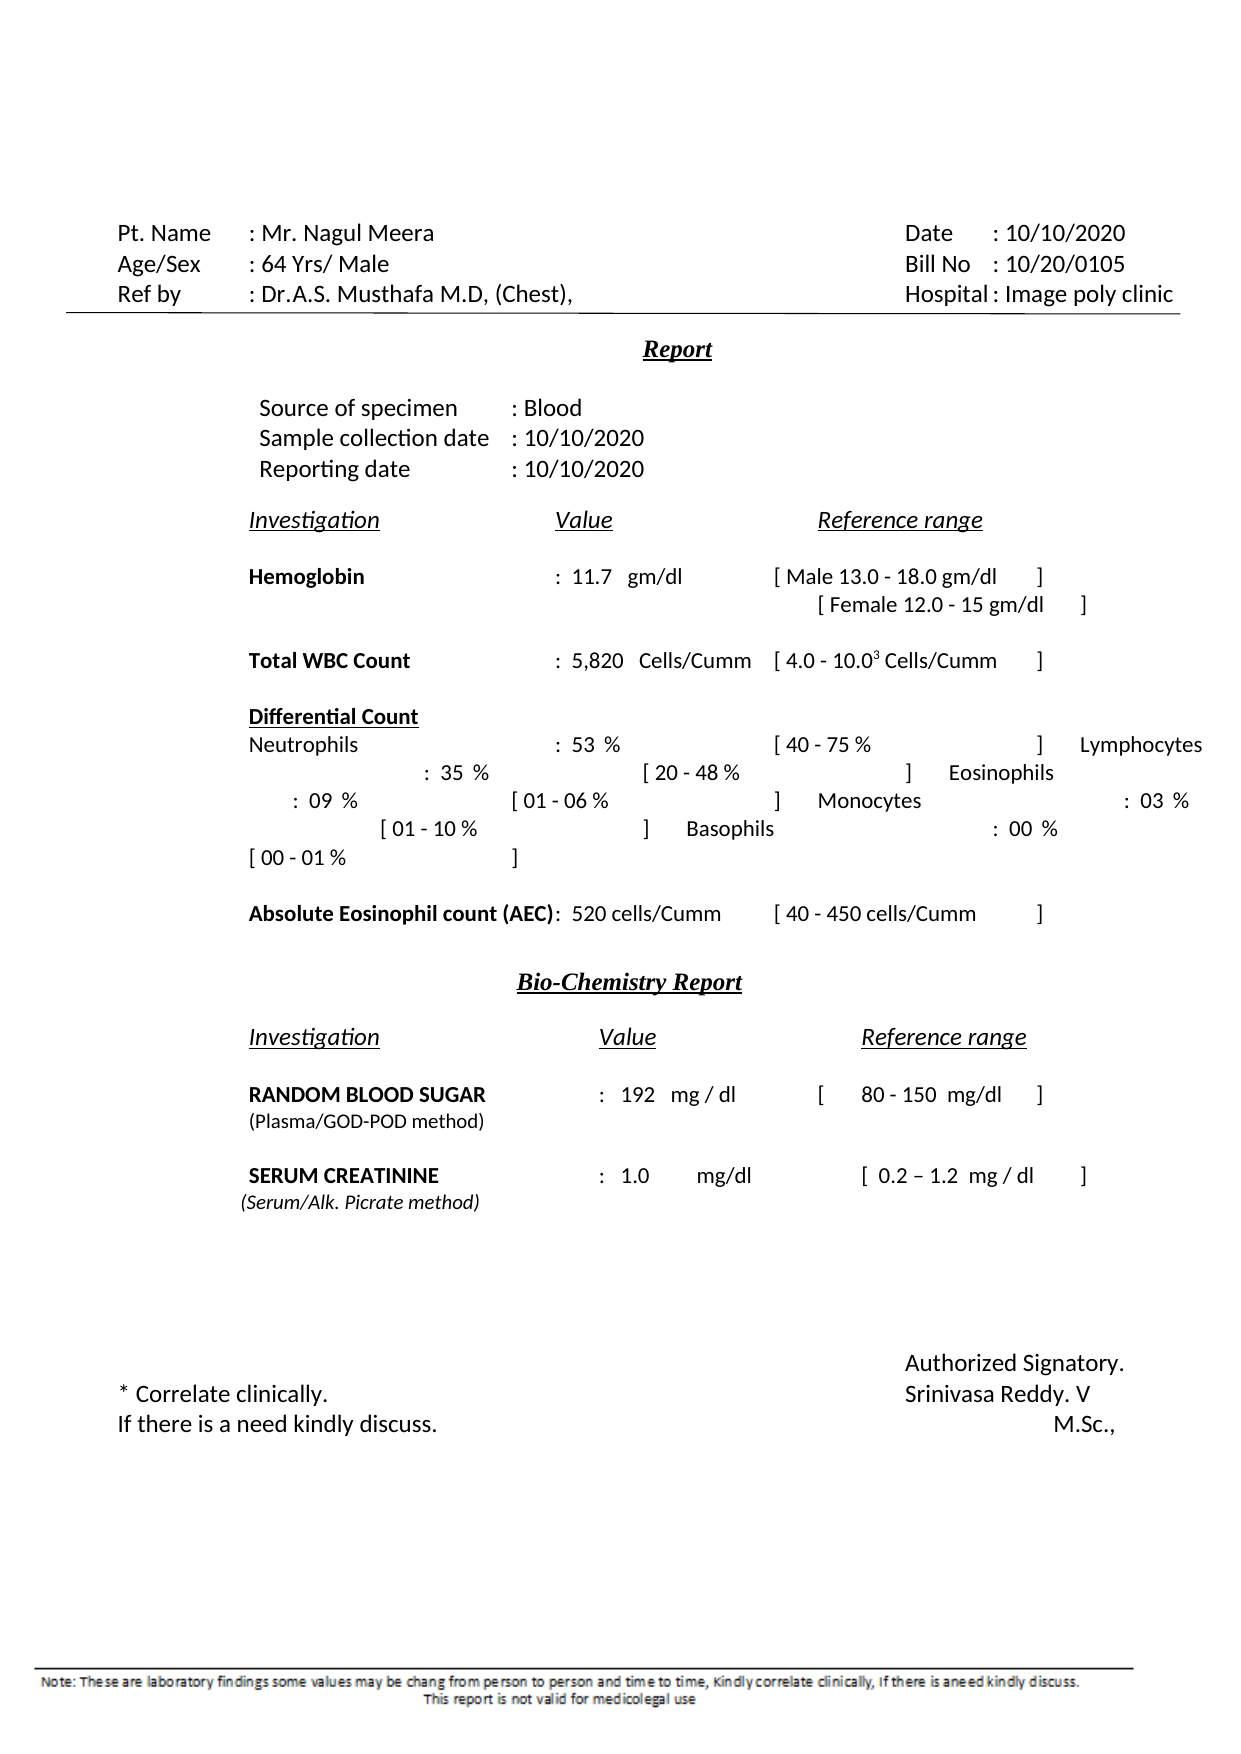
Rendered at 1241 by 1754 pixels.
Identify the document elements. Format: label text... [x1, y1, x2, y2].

picture [30, 1665, 1137, 1709]
text Sample collection date : 10/10/2020 [259, 422, 1210, 453]
text Report [599, 334, 1210, 363]
text Absolute Eosinophil count (AEC) : 520 cells/Cumm [ 40 - 450 cells/Cumm ] [205, 899, 1210, 927]
text Ref by : Dr. A.S. Musthafa M.D, (Chest), Hospital : Image poly clinic [74, 278, 1210, 309]
text Differential Count [205, 702, 1210, 731]
text RANDOM BLOOD SUGAR : 192 mg / dl [ 80 - 150 mg/dl ] [205, 1080, 1210, 1108]
text Bio-Chemistry Report [467, 967, 1210, 996]
text (Serum/Alk. Picrate method) [161, 1189, 1210, 1215]
text Investigation Value Reference range [205, 504, 1210, 534]
text If there is a need kindly discuss. M.Sc., [74, 1408, 1210, 1439]
text Neutrophils : 53 % [ 40 - 75 % ] Lymphocytes : 35 % [ 20 - 48 % ] Eosinophils : 09 % [ 01 - 06 % ] Monocytes : 03 % [ 01 - 10 % ] Basophils : 00 % [ 00 - 01 % ] [205, 731, 1210, 871]
text (Plasma/GOD-POD method) [205, 1108, 1210, 1133]
text Hemoglobin : 11.7 gm/dl [ Male 13.0 - 18.0 gm/dl ] [205, 562, 1210, 590]
text [ Female 12.0 - 15 gm/dl ] [774, 590, 1210, 618]
text Source of specimen : Blood [259, 392, 1210, 422]
text Pt. Name : Mr. Nagul Meera Date : 10/10/2020 [74, 217, 1210, 248]
text Reporting date : 10/10/2020 [259, 453, 1210, 483]
text Total WBC Count : 5,820 Cells/Cumm [ 4.0 - 10.03 Cells/Cumm ] [205, 646, 1210, 674]
text * Correlate clinically. Srinivasa Reddy. V [74, 1378, 1210, 1408]
text Investigation Value Reference range [205, 1021, 1210, 1052]
text Age/Sex : 64 Yrs/ Male Bill No : 10/20/0105 [74, 248, 1210, 278]
text SERUM CREATININE : 1.0 mg/dl [ 0.2 – 1.2 mg / dl ] [205, 1161, 1210, 1189]
text Authorized Signatory. [905, 1347, 1210, 1378]
